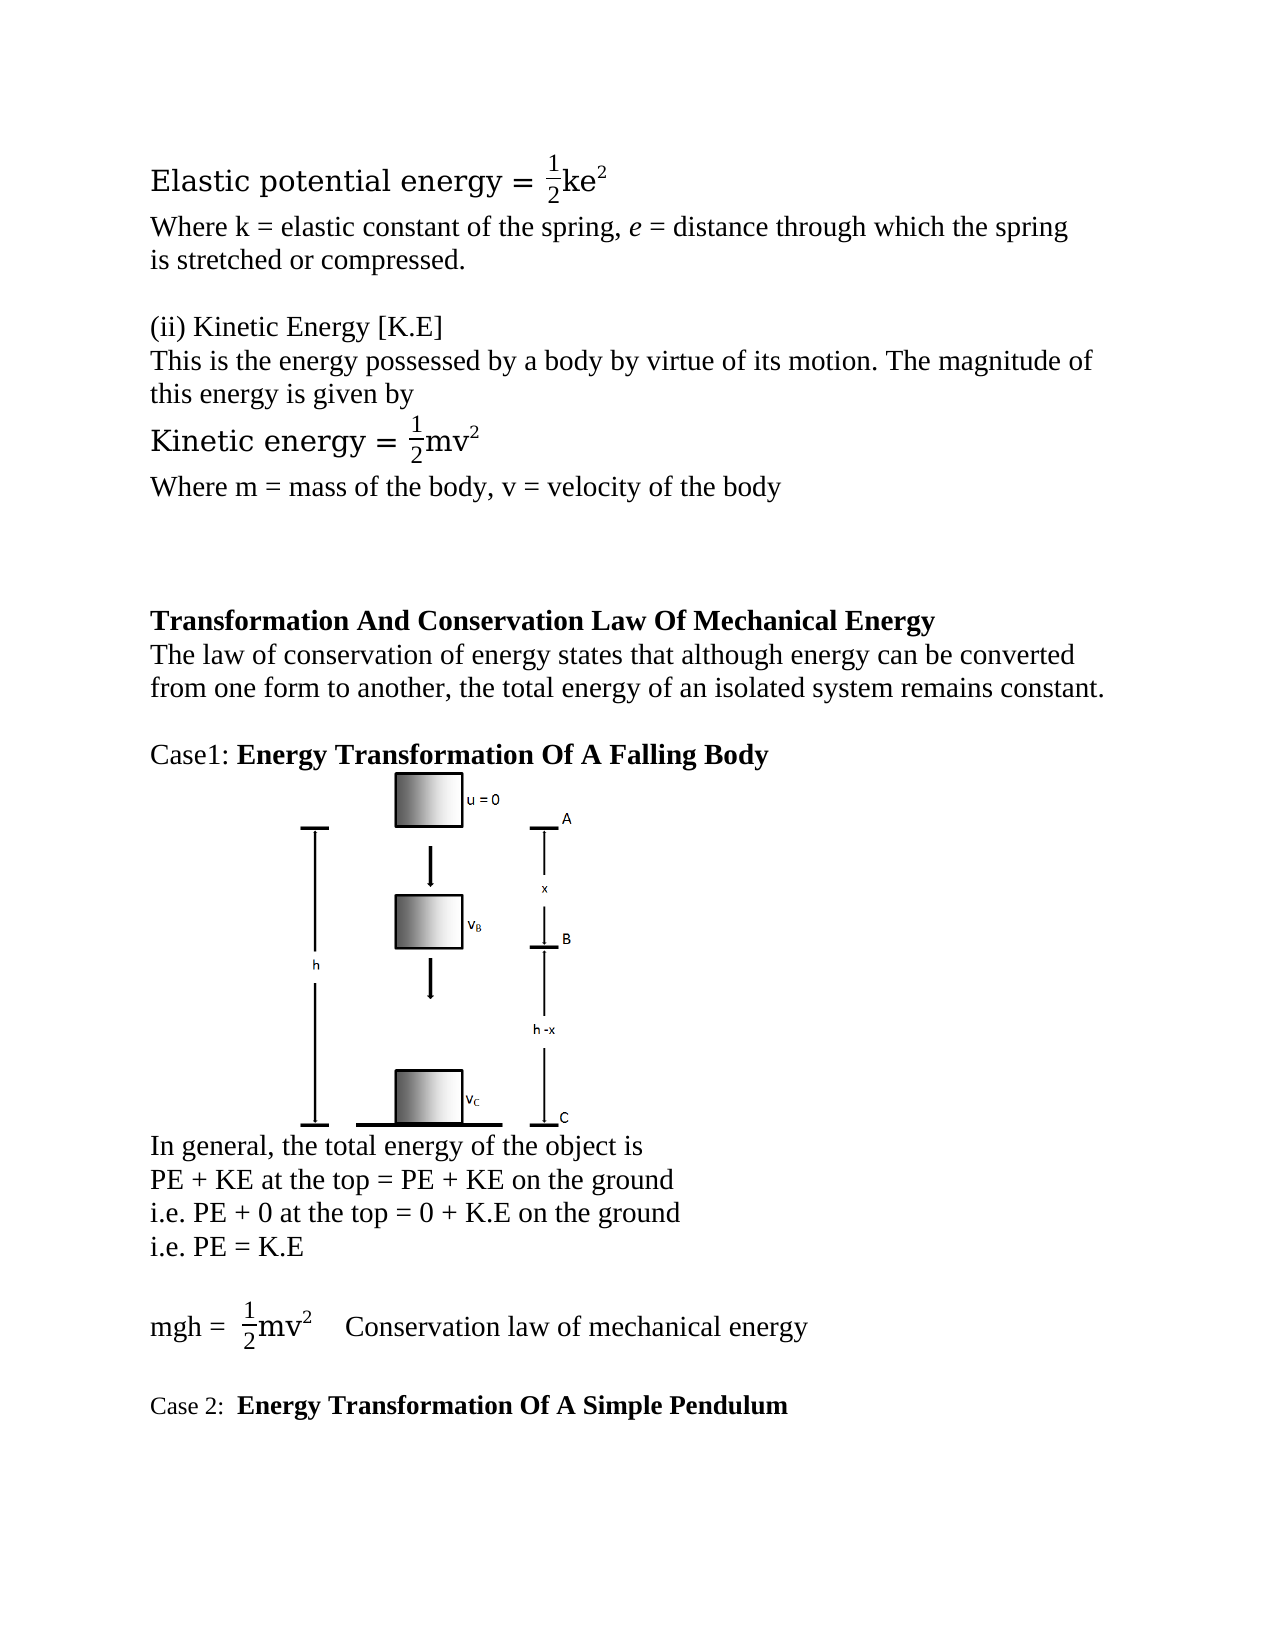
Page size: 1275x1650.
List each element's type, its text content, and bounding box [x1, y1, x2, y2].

text Transformation And Conservation Law Of Mechanical Energy [150, 603, 1125, 637]
text In general, the total energy of the object is [150, 1128, 1125, 1162]
text Case 2: Energy Transformation Of A Simple Pendulum [150, 1389, 1125, 1420]
text PE + KE at the top = PE + KE on the ground [150, 1162, 1125, 1196]
text mgh = mv2 Conservation law of mechanical energy [150, 1296, 1125, 1355]
text is stretched or compressed. [150, 242, 1125, 276]
text i.e. PE + 0 at the top = 0 + K.E on the ground [150, 1196, 1125, 1229]
text Kinetic energy = mv2 [150, 410, 1125, 469]
text Case1: Energy Transformation Of A Falling Body [150, 737, 1125, 771]
text The law of conservation of energy states that although energy can be converted from one form to another, the total energy of an isolated system remains constant. [150, 637, 1125, 704]
text This is the energy possessed by a body by virtue of its motion. The magnitude of this energy is given by [150, 343, 1125, 410]
text (ii) Kinetic Energy [K.E] [150, 309, 1125, 343]
text i.e. PE = K.E [150, 1229, 1125, 1263]
picture [300, 771, 572, 1129]
text Elastic potential energy = ke2 [150, 150, 1125, 209]
text Where k = elastic constant of the spring, e = distance through which the spring [150, 209, 1125, 242]
text Where m = mass of the body, v = velocity of the body [150, 469, 1125, 503]
